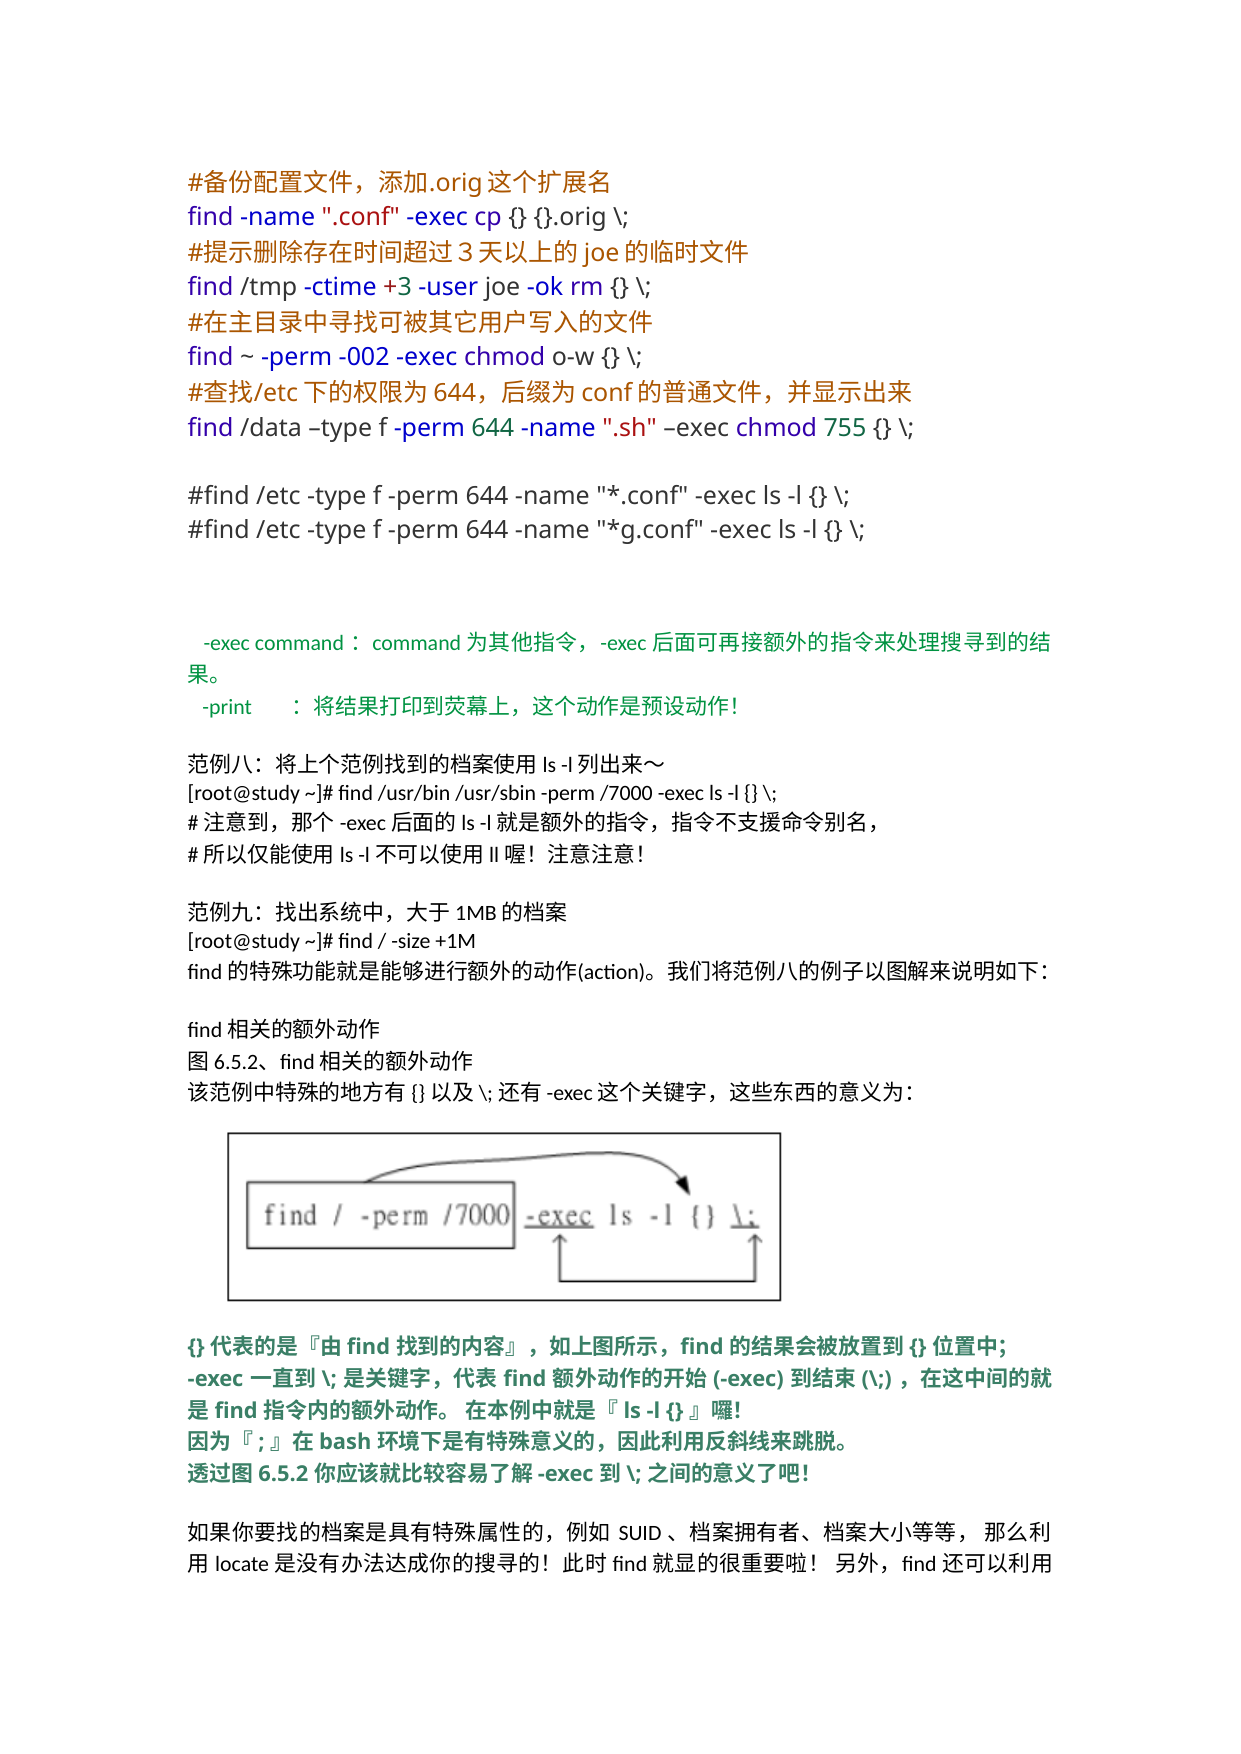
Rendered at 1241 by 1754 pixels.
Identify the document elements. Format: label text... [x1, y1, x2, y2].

text {} 代表的是『由 find 找到的内容』，如上图所示，find 的结果会被放置到 {} 位置中； [187, 1329, 1053, 1361]
text find ~ -perm -002 -exec chmod o-w {} \; [187, 339, 1053, 373]
text find -name ".conf" -exec cp {} {}.orig \; [187, 198, 1053, 232]
text #提示删除存在时间超过３天以上的joe的临时文件 [187, 232, 1053, 268]
text find 相关的额外动作 [187, 1012, 1053, 1044]
text -exec command ：command 为其他指令，-exec 后面可再接额外的指令来处理搜寻到的结果。 [187, 625, 1053, 689]
text -exec 一直到 \; 是关键字，代表 find 额外动作的开始 (-exec) 到结束 (\;) ，在这中间的就是 find 指令内的额外动作。 在本例中就是『 ls -l {} 』囉！ [187, 1361, 1053, 1424]
text find /data –type f -perm 644 -name ".sh" –exec chmod 755 {} \; [187, 409, 1053, 443]
text #在主目录中寻找可被其它用户写入的文件 [187, 303, 1053, 339]
text 透过图 6.5.2 你应该就比较容易了解 -exec 到 \; 之间的意义了吧！ [187, 1456, 1053, 1488]
text #查找/etc下的权限为644，后缀为conf的普通文件，并显示出来 [187, 373, 1053, 409]
text find 的特殊功能就是能够进行额外的动作(action)。我们将范例八的例子以图解来说明如下： [187, 954, 1053, 985]
text #find /etc -type f -perm 644 -name "*g.conf" -exec ls -l {} \; [187, 511, 1053, 545]
text 该范例中特殊的地方有 {} 以及 \; 还有 -exec 这个关键字，这些东西的意义为： [187, 1075, 1053, 1107]
text # 所以仅能使用 ls -l 不可以使用 ll 喔！注意注意！ [187, 837, 1053, 869]
text 范例九：找出系统中，大于 1MB 的档案 [187, 895, 1053, 927]
text [root@study ~]# find /usr/bin /usr/sbin -perm /7000 -exec ls -l {} \; [187, 779, 1053, 805]
text #find /etc -type f -perm 644 -name "*.conf" -exec ls -l {} \; [187, 477, 1053, 511]
text [root@study ~]# find / -size +1M [187, 927, 1053, 954]
text # 注意到，那个 -exec 后面的 ls -l 就是额外的指令，指令不支援命令别名， [187, 805, 1053, 837]
text 因为『 ; 』在 bash 环境下是有特殊意义的，因此利用反斜线来跳脱。 [187, 1424, 1053, 1456]
text 图6.5.2、find 相关的额外动作 [187, 1044, 1053, 1075]
text find /tmp -ctime +3 -user joe -ok rm {} \; [187, 268, 1053, 303]
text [187, 1514, 1053, 1578]
picture [187, 1107, 858, 1303]
text #备份配置文件，添加.orig这个扩展名 [187, 162, 1053, 198]
text -print ：将结果打印到荧幕上，这个动作是预设动作！ [187, 689, 1053, 720]
text 范例八：将上个范例找到的档案使用 ls -l 列出来～ [187, 747, 1053, 779]
